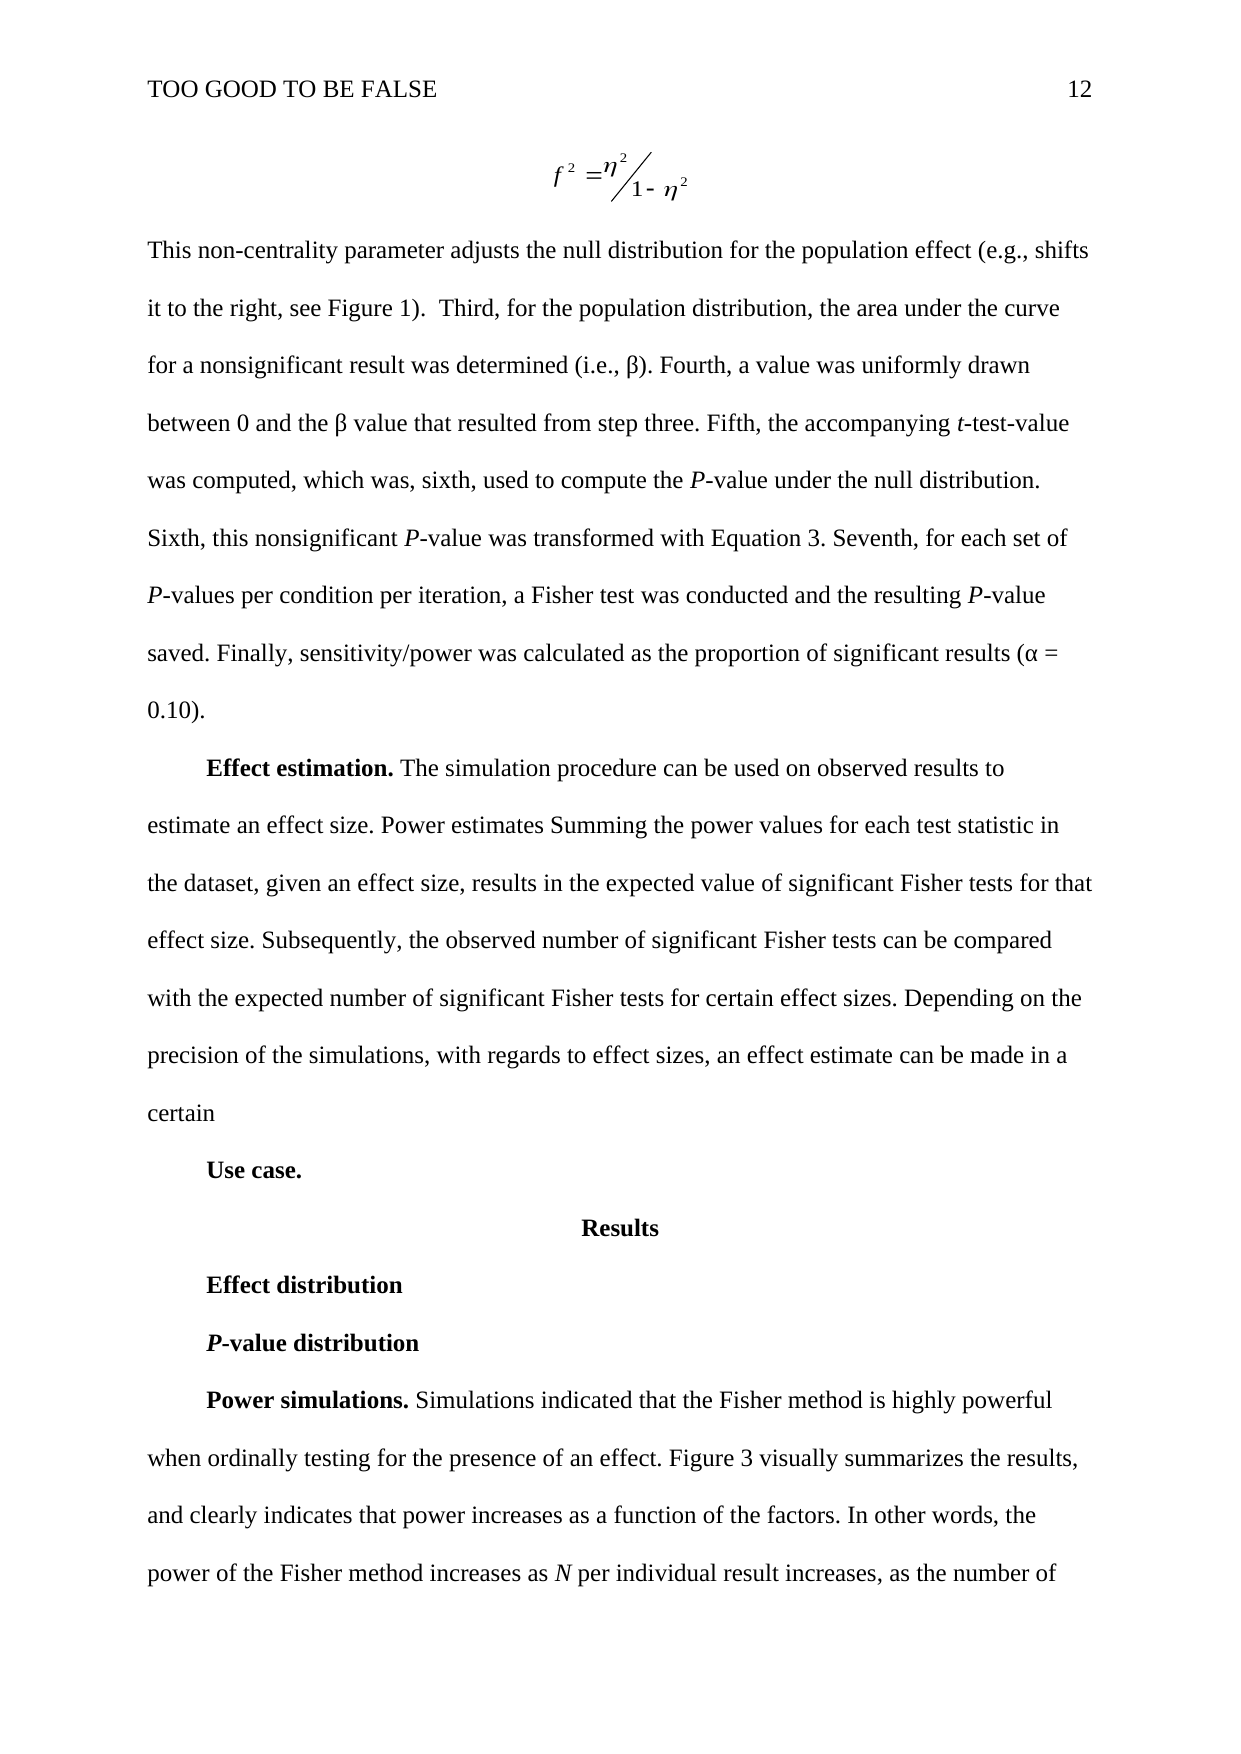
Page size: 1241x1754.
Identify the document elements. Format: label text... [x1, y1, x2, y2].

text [147, 1385, 1093, 1587]
text Effect estimation. The simulation procedure can be used on observed results to estimate an effect size. Power estimates Summing the power values for each test statistic in the dataset, given an effect size, results in the expected value of significant Fisher tests for that effect size. Subsequently, the observed number of significant Fisher tests can be compared with the expected number of significant Fisher tests for certain effect sizes. Depending on the precision of the simulations, with regards to effect sizes, an effect estimate can be made in a certain [147, 753, 1093, 1127]
text Use case. [147, 1155, 1093, 1184]
text Effect distribution [147, 1270, 1093, 1299]
text P-value distribution [147, 1328, 1093, 1357]
text Results [147, 1213, 1093, 1242]
text This non-centrality parameter adjusts the null distribution for the population effect (e.g., shifts it to the right, see Figure 1). Third, for the population distribution, the area under the curve for a nonsignificant result was determined (i.e., β). Fourth, a value was uniformly drawn between 0 and the β value that resulted from step three. Fifth, the accompanying t-test-value was computed, which was, sixth, used to compute the P-value under the null distribution. Sixth, this nonsignificant P-value was transformed with Equation 3. Seventh, for each set of P-values per condition per iteration, a Fisher test was conducted and the resulting P-value saved. Finally, sensitivity/power was calculated as the proportion of significant results (α = 0.10). [147, 235, 1093, 724]
